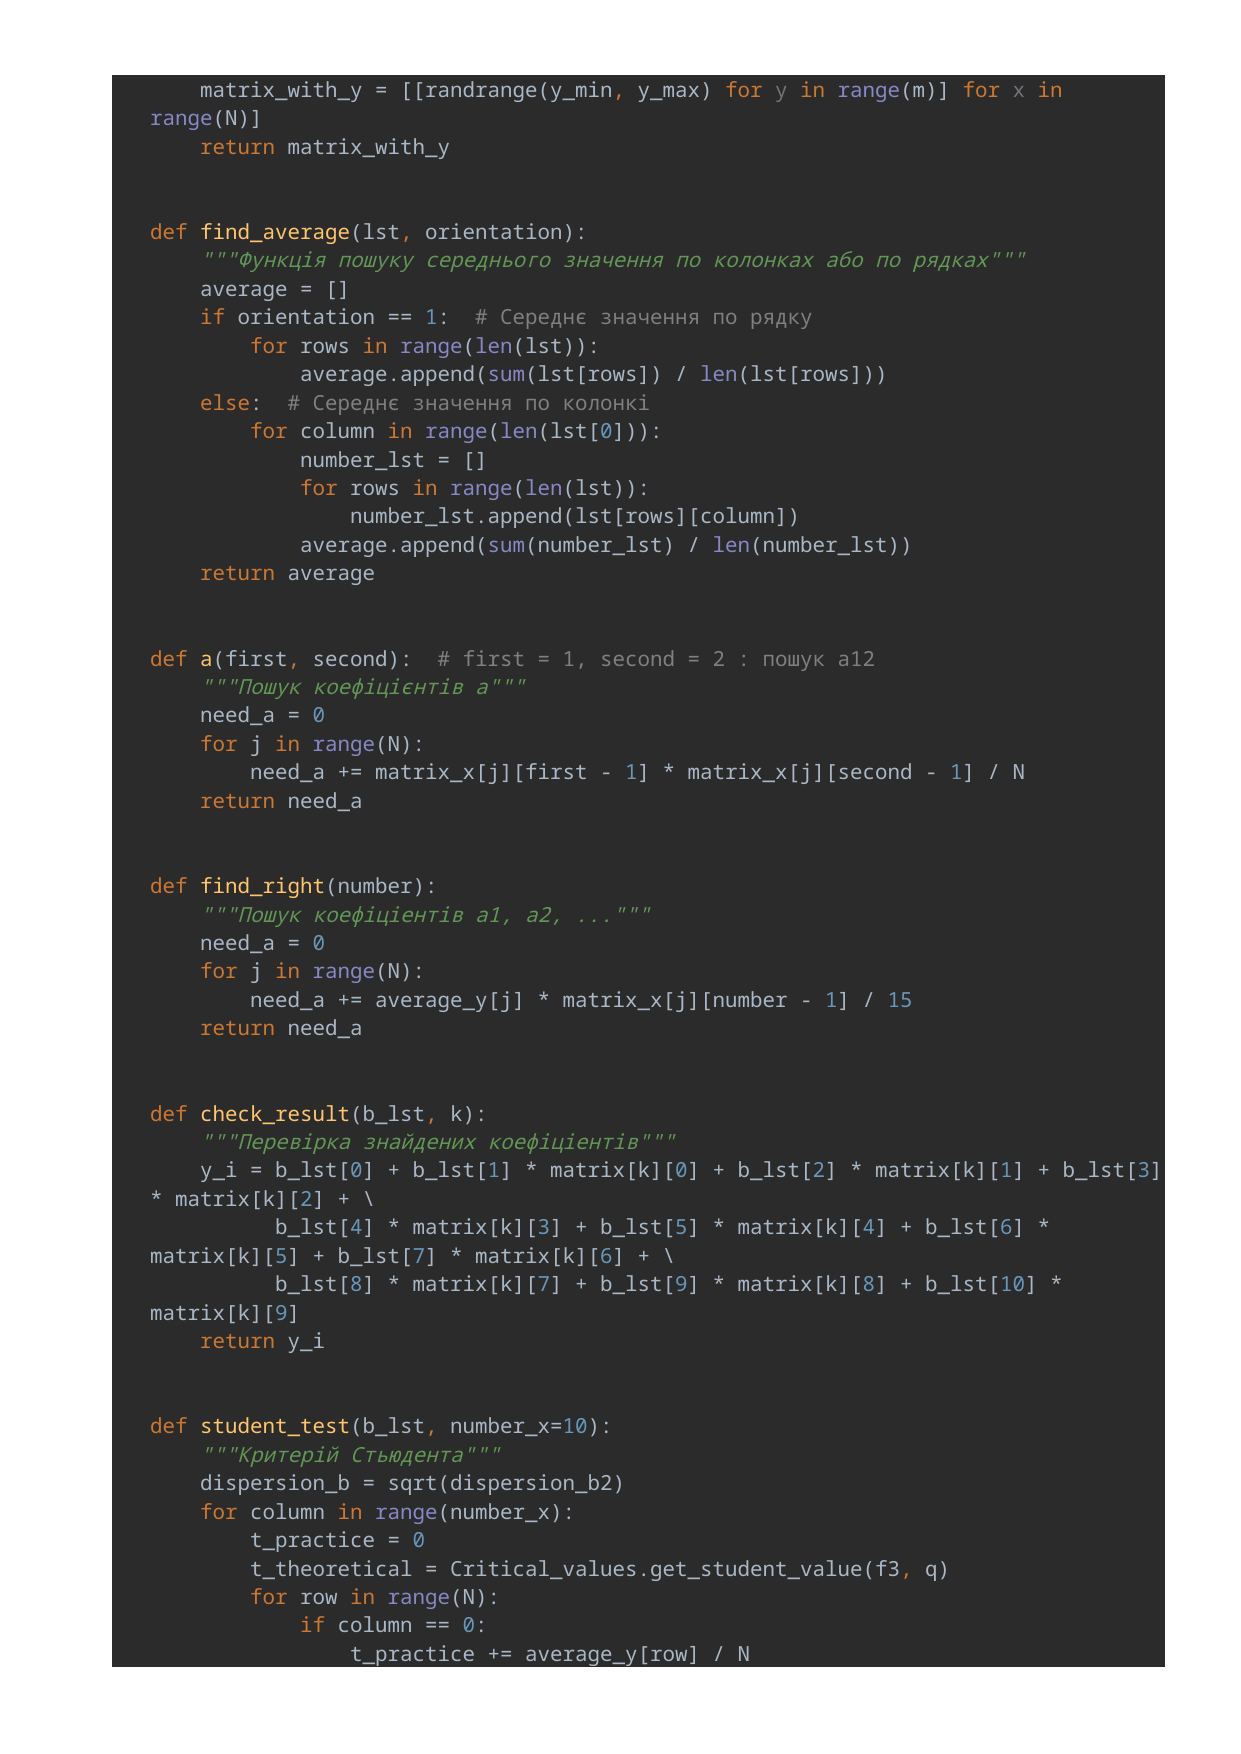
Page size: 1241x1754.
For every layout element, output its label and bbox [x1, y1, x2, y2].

list [112, 75, 1165, 1667]
